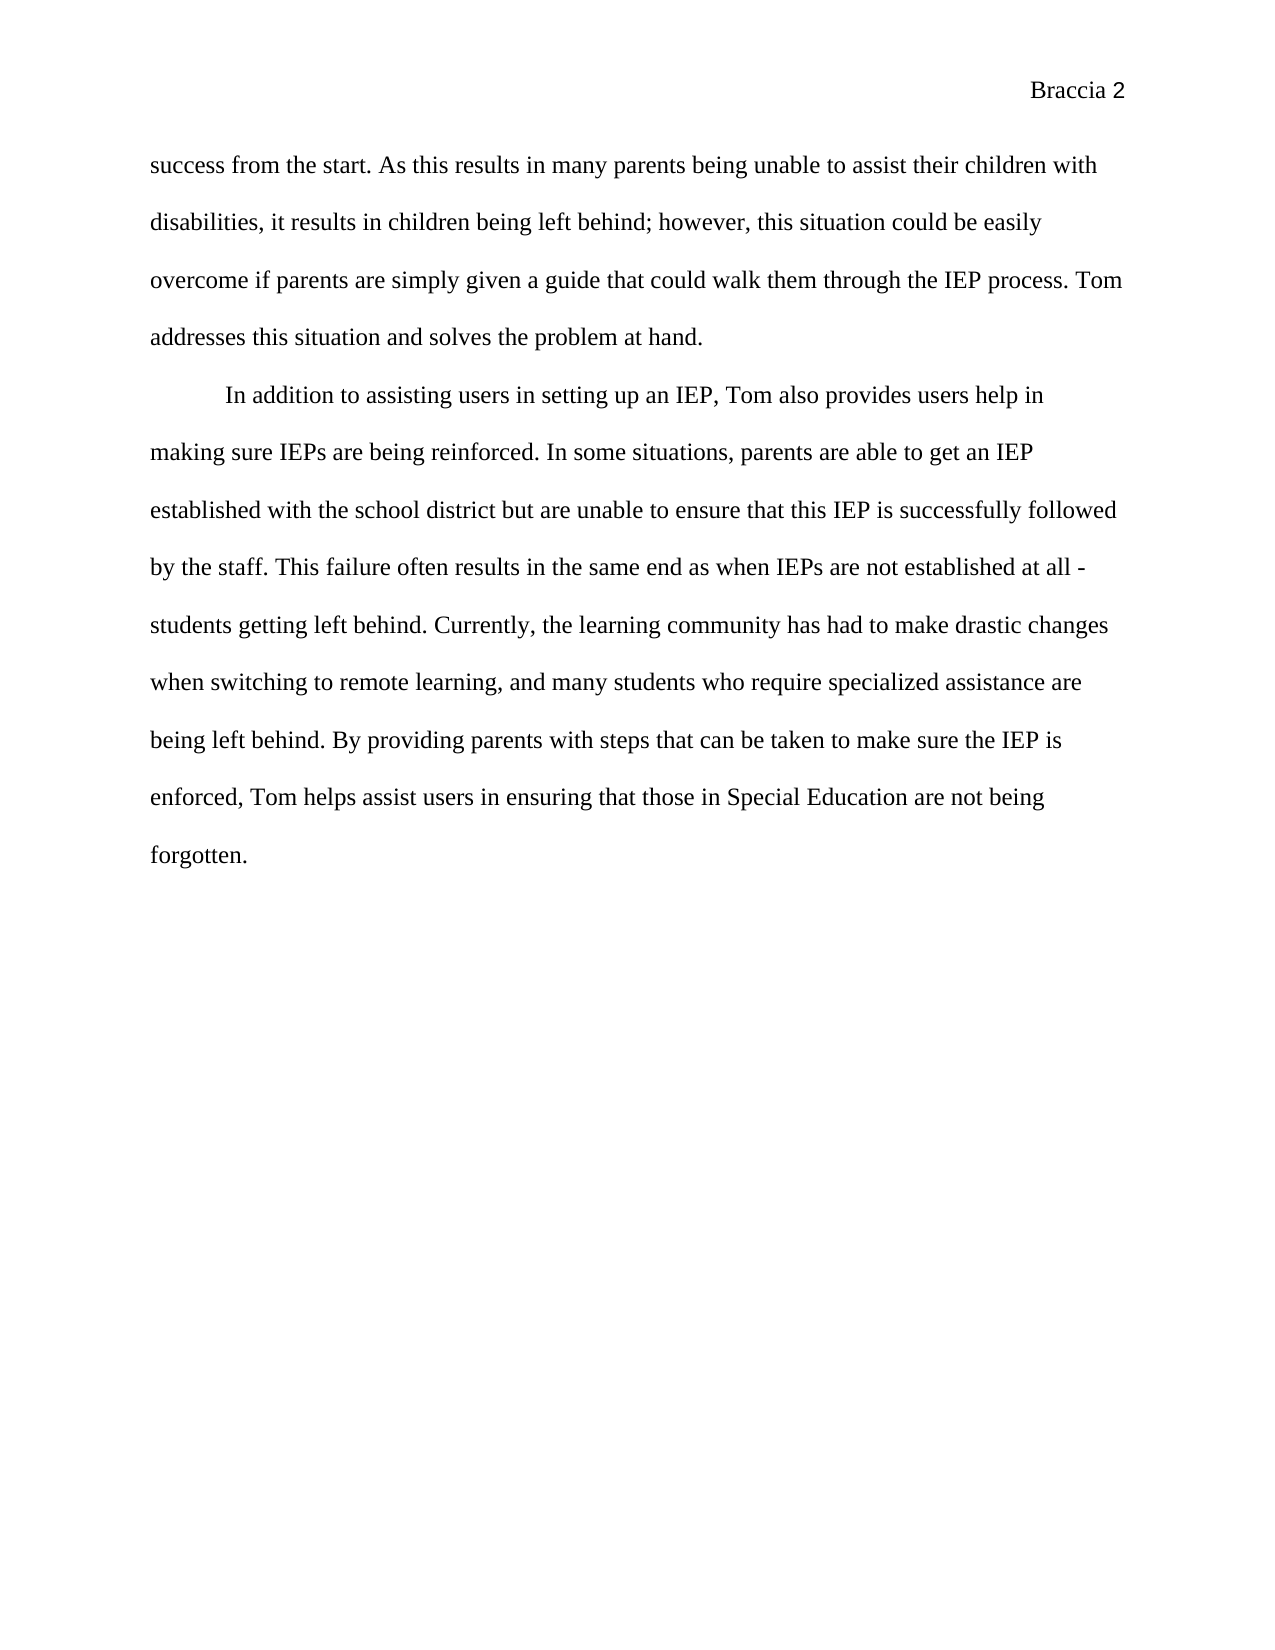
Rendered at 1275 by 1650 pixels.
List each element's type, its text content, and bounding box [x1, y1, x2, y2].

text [150, 150, 1125, 351]
text In addition to assisting users in setting up an IEP, Tom also provides users help in making sure IEPs are being reinforced. In some situations, parents are able to get an IEP established with the school district but are unable to ensure that this IEP is successfully followed by the staff. This failure often results in the same end as when IEPs are not established at all - students getting left behind. Currently, the learning community has had to make drastic changes when switching to remote learning, and many students who require specialized assistance are being left behind. By providing parents with steps that can be taken to make sure the IEP is enforced, Tom helps assist users in ensuring that those in Special Education are not being forgotten. [150, 380, 1125, 869]
